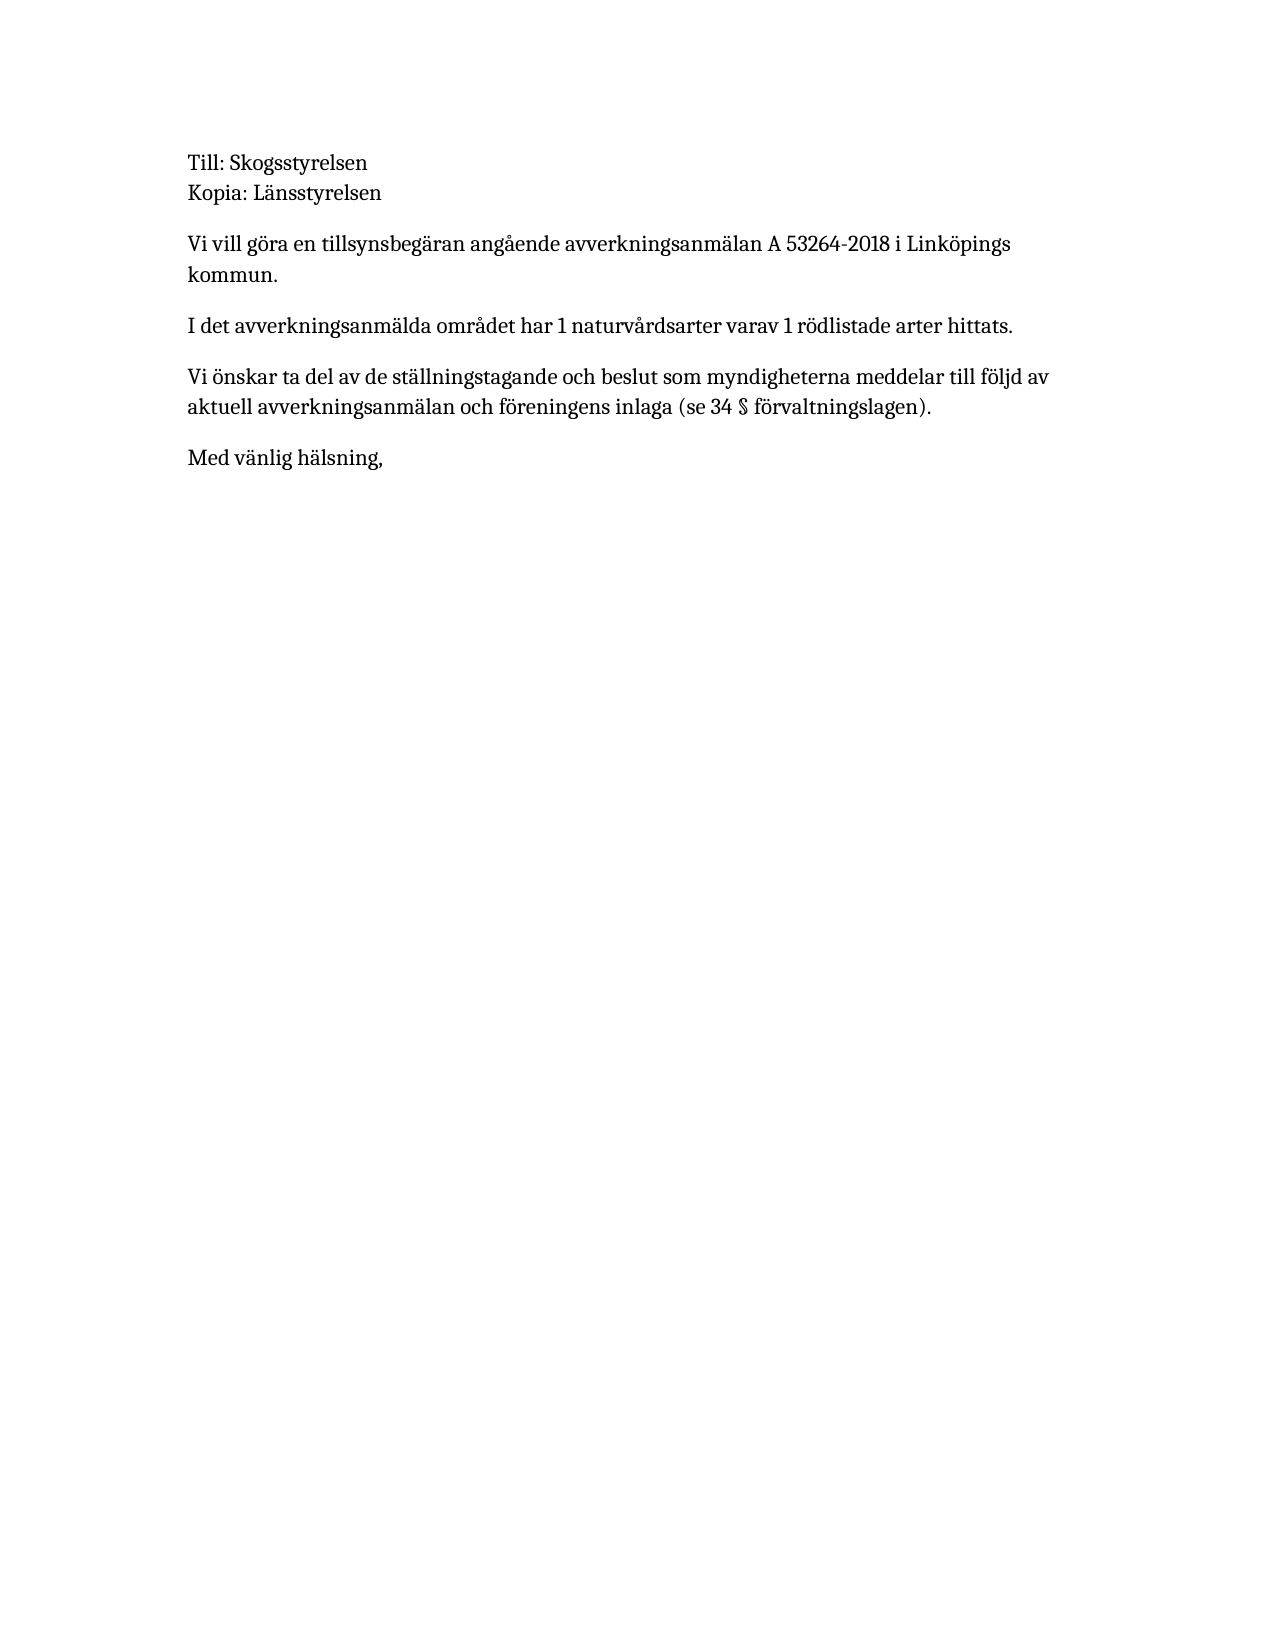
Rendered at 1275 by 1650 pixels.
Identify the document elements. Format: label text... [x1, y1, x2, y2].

text Vi vill göra en tillsynsbegäran angående avverkningsanmälan A 53264-2018 i Linköpings kommun. [187, 231, 1087, 288]
text Till: Skogsstyrelsen Kopia: Länsstyrelsen [187, 150, 1087, 207]
text Vi önskar ta del av de ställningstagande och beslut som myndigheterna meddelar till följd av aktuell avverkningsanmälan och föreningens inlaga (se 34 § förvaltningslagen). [187, 363, 1087, 420]
text I det avverkningsanmälda området har 1 naturvårdsarter varav 1 rödlistade arter hittats. [187, 312, 1087, 339]
text Med vänlig hälsning, [187, 445, 1087, 501]
